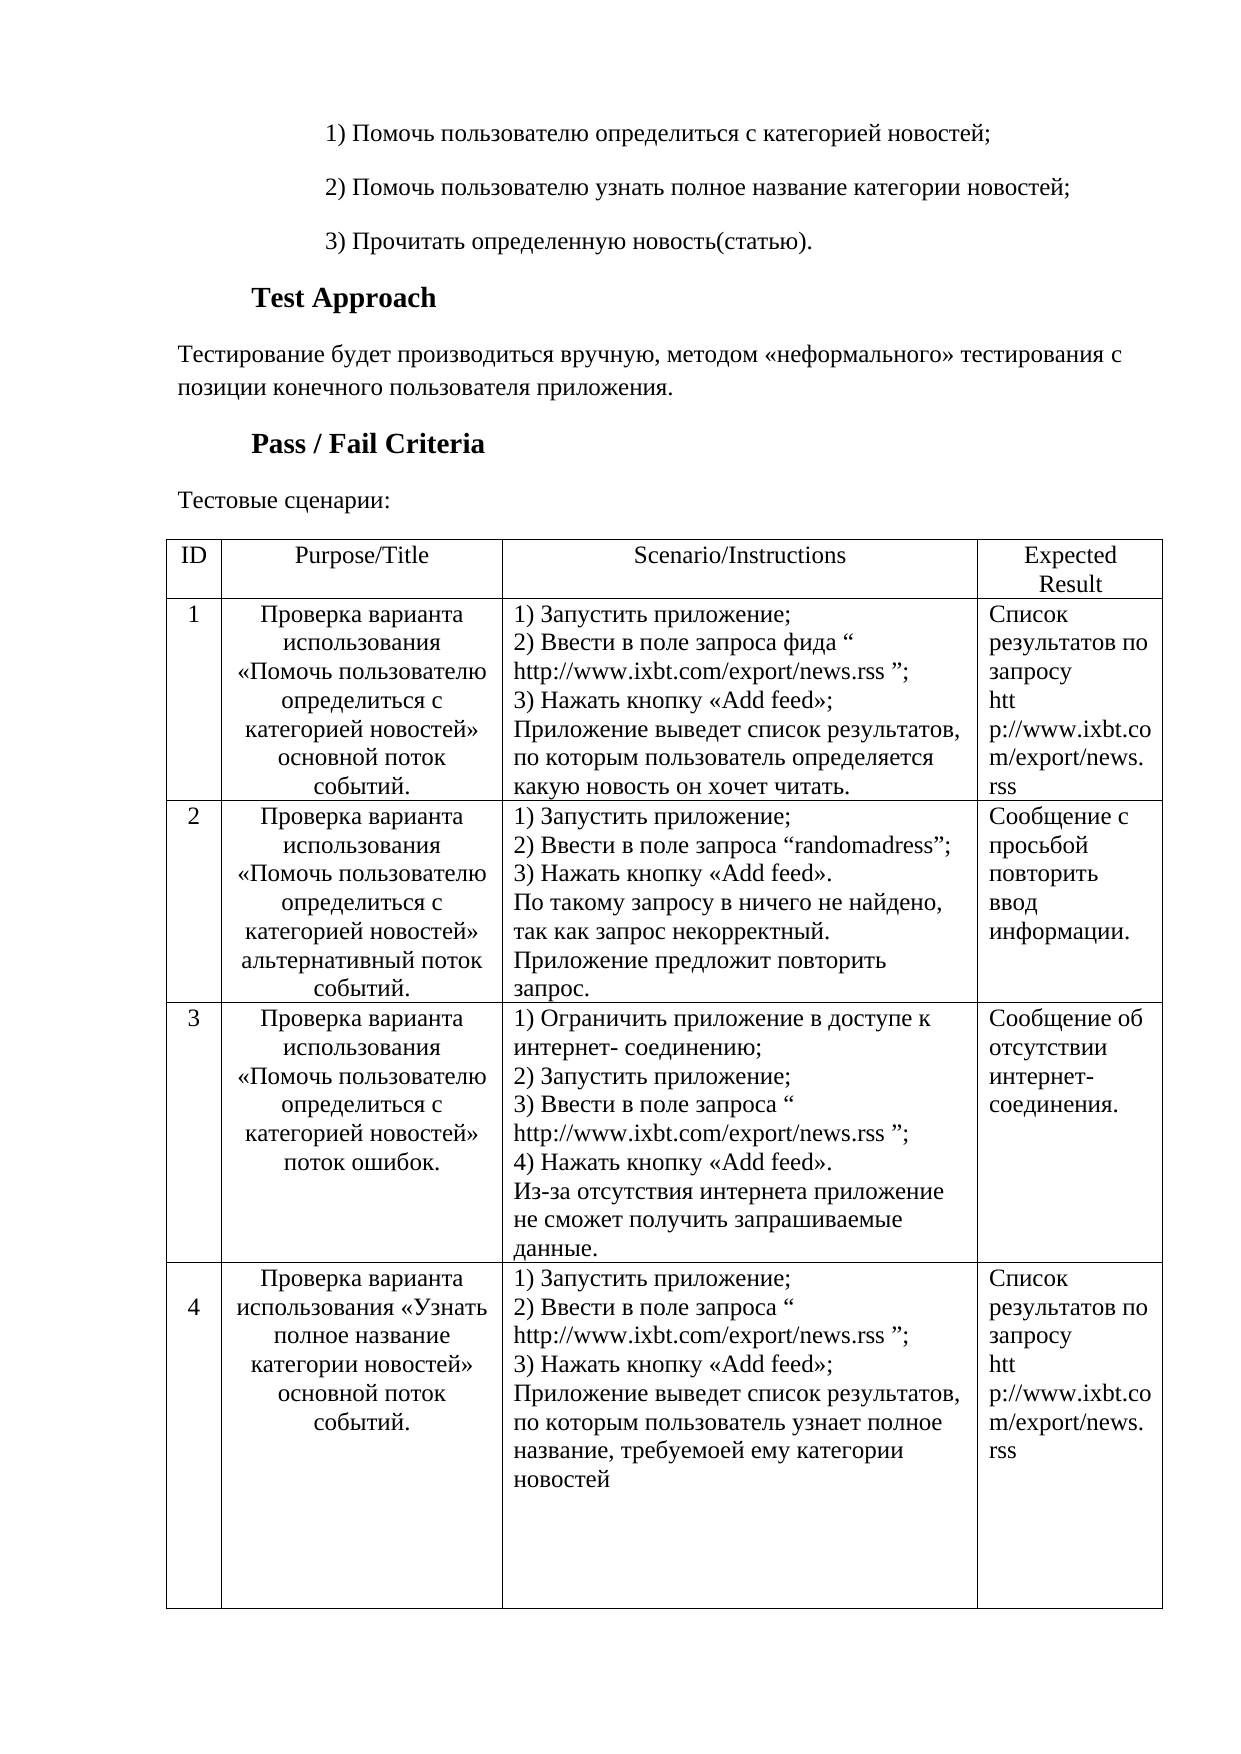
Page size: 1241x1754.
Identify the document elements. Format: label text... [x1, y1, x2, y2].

table_header Expected Result [978, 540, 1162, 598]
table_header Scenario/Instructions [503, 540, 977, 598]
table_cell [222, 1263, 502, 1608]
text Test Approach [177, 280, 1152, 313]
text Тестирование будет производиться вручную, методом «неформального» тестирования c позиции конечного пользователя приложения. [177, 339, 1152, 401]
table_cell Проверка варианта использования «Помочь пользователю определиться с категорией новостей» поток ошибок. [222, 1003, 502, 1262]
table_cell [503, 1263, 977, 1608]
table_cell 1) Запустить приложение; 2) Ввести в поле запроса “randomadress”; 3) Нажать кнопку «Add feed». По такому запросу в ничего не найдено, так как запрос некорректный. Приложение предложит повторить запрос. [503, 801, 977, 1002]
table_cell Проверка варианта использования «Помочь пользователю определиться с категорией новостей» альтернативный поток событий. [222, 801, 502, 1002]
table_cell 3 [167, 1003, 221, 1262]
text 3) Прочитать определенную новость(статью). [177, 226, 1152, 254]
table_cell Сообщение об отсутствии интернет- соединения. [978, 1003, 1162, 1262]
text 1) Помочь пользователю определиться с категорией новостей; [177, 118, 1152, 147]
table_header Purpose/Title [222, 540, 502, 598]
text Pass / Fail Criteria [177, 426, 1152, 459]
text Тестовые сценарии: [177, 485, 1152, 514]
table_cell 1 [167, 599, 221, 800]
table_cell Список результатов по запросу http://www.ixbt.com/export/news.rss [978, 599, 1162, 800]
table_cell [978, 1263, 1162, 1608]
table_cell 1) Запустить приложение; 2) Ввести в поле запроса фида “ http://www.ixbt.com/export/news.rss ”; 3) Нажать кнопку «Add feed»; Приложение выведет список результатов, по которым пользователь определяется какую новость он хочет читать. [503, 599, 977, 800]
table_cell Сообщение с просьбой повторить ввод информации. [978, 801, 1162, 1002]
table_cell Проверка варианта использования «Помочь пользователю определиться с категорией новостей» основной поток событий. [222, 599, 502, 800]
text 2) Помочь пользователю узнать полное название категории новостей; [177, 172, 1152, 201]
table_header ID [167, 540, 221, 598]
table_cell 2 [167, 801, 221, 1002]
table_cell 4 [167, 1263, 221, 1608]
